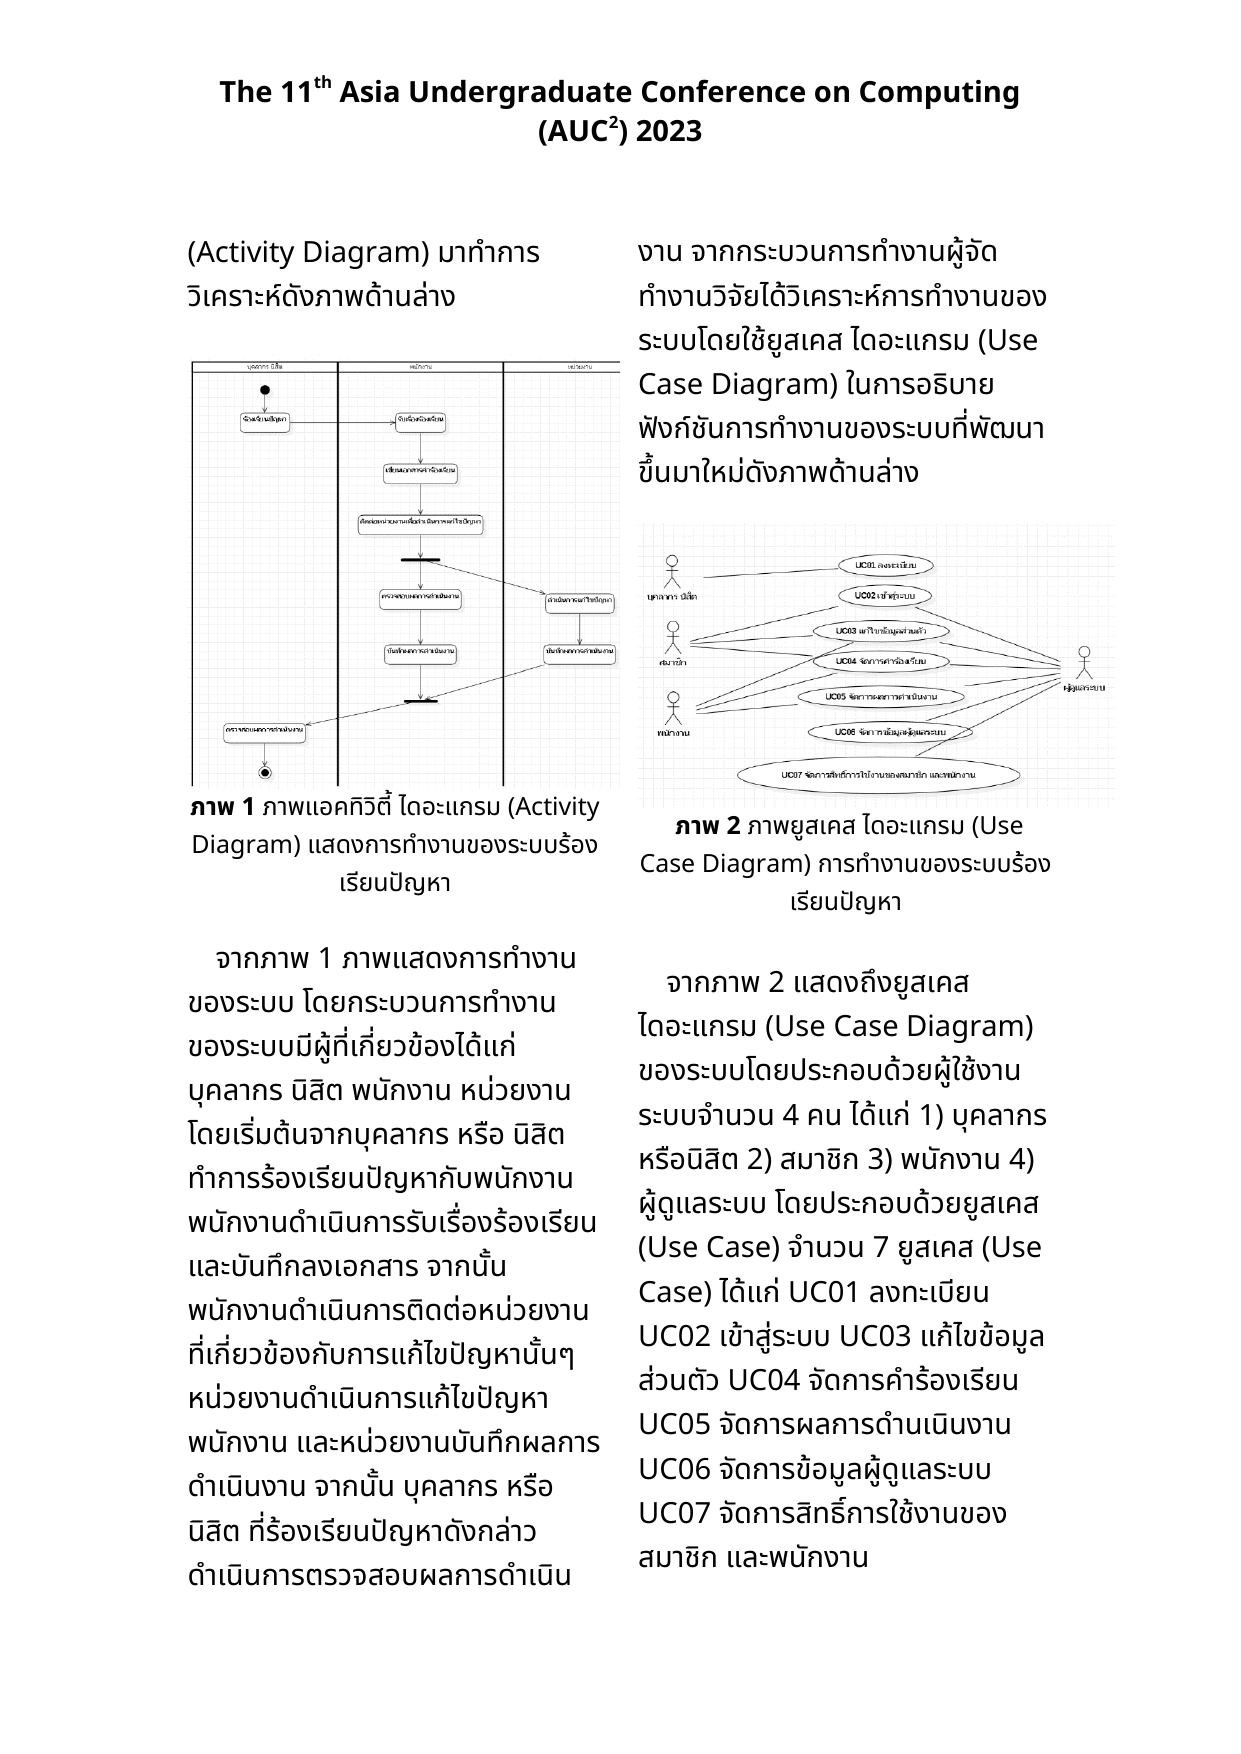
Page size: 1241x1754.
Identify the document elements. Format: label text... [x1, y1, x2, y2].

picture [187, 358, 621, 789]
text จากภาพ 1 ภาพแสดงการทำงานของระบบ โดยกระบวนการทำงานของระบบมีผู้ที่เกี่ยวข้องได้แก่ บุคลากร นิสิต พนักงาน หน่วยงาน โดยเริ่มต้นจากบุคลากร หรือ นิสิต ทำการร้องเรียนปัญหากับพนักงาน พนักงานดำเนินการรับเรื่องร้องเรียนและบันทึกลงเอกสาร จากนั้นพนักงานดำเนินการติดต่อหน่วยงานที่เกี่ยวข้องกับการแก้ไขปัญหานั้นๆ หน่วยงานดำเนินการแก้ไขปัญหา พนักงาน และหน่วยงานบันทึกผลการดำเนินงาน จากนั้น บุคลากร หรือนิสิต ที่ร้องเรียนปัญหาดังกล่าวดำเนินการตรวจสอบผลการดำเนินงาน จากกระบวนการทำงานผู้จัดทำงานวิจัยได้วิเคราะห์การทำงานของระบบโดยใช้ยูสเคส ไดอะแกรม (Use Case Diagram) ในการอธิบายฟังก์ชันการทำงานของระบบที่พัฒนาขึ้นมาใหม่ดังภาพด้านล่าง [187, 937, 602, 1598]
text ภาพ 1 ภาพแอคทิวิตี้ ไดอะแกรม (Activity Diagram) แสดงการทำงานของระบบร้องเรียนปัญหา [187, 789, 602, 903]
text ภาพ 2 ภาพยูสเคส ไดอะแกรม (Use Case Diagram) การทำงานของระบบร้องเรียนปัญหา [638, 808, 1053, 922]
text จากภาพ 2 แสดงถึงยูสเคส ไดอะแกรม (Use Case Diagram) ของระบบโดยประกอบด้วยผู้ใช้งานระบบจำนวน 4 คน ได้แก่ 1) บุคลากร หรือนิสิต 2) สมาชิก 3) พนักงาน 4) ผู้ดูแลระบบ โดยประกอบด้วยยูสเคส (Use Case) จำนวน 7 ยูสเคส (Use Case) ได้แก่ UC01 ลงทะเบียน UC02 เข้าสู่ระบบ UC03 แก้ไขข้อมูลส่วนตัว UC04 จัดการคำร้องเรียน UC05 จัดการผลการดำนเนินงาน UC06 จัดการข้อมูลผู้ดูแลระบบ UC07 จัดการสิทธิ์การใช้งานของสมาชิก และพนักงาน [638, 961, 1053, 1581]
text จากภาพ 1 ภาพแสดงการทำงานของระบบ โดยกระบวนการทำงานของระบบมีผู้ที่เกี่ยวข้องได้แก่ บุคลากร นิสิต พนักงาน หน่วยงาน โดยเริ่มต้นจากบุคลากร หรือ นิสิต ทำการร้องเรียนปัญหากับพนักงาน พนักงานดำเนินการรับเรื่องร้องเรียนและบันทึกลงเอกสาร จากนั้นพนักงานดำเนินการติดต่อหน่วยงานที่เกี่ยวข้องกับการแก้ไขปัญหานั้นๆ หน่วยงานดำเนินการแก้ไขปัญหา พนักงาน และหน่วยงานบันทึกผลการดำเนินงาน จากนั้น บุคลากร หรือนิสิต ที่ร้องเรียนปัญหาดังกล่าวดำเนินการตรวจสอบผลการดำเนินงาน จากกระบวนการทำงานผู้จัดทำงานวิจัยได้วิเคราะห์การทำงานของระบบโดยใช้ยูสเคส ไดอะแกรม (Use Case Diagram) ในการอธิบายฟังก์ชันการทำงานของระบบที่พัฒนาขึ้นมาใหม่ดังภาพด้านล่าง [638, 231, 1053, 496]
picture [637, 523, 1115, 808]
